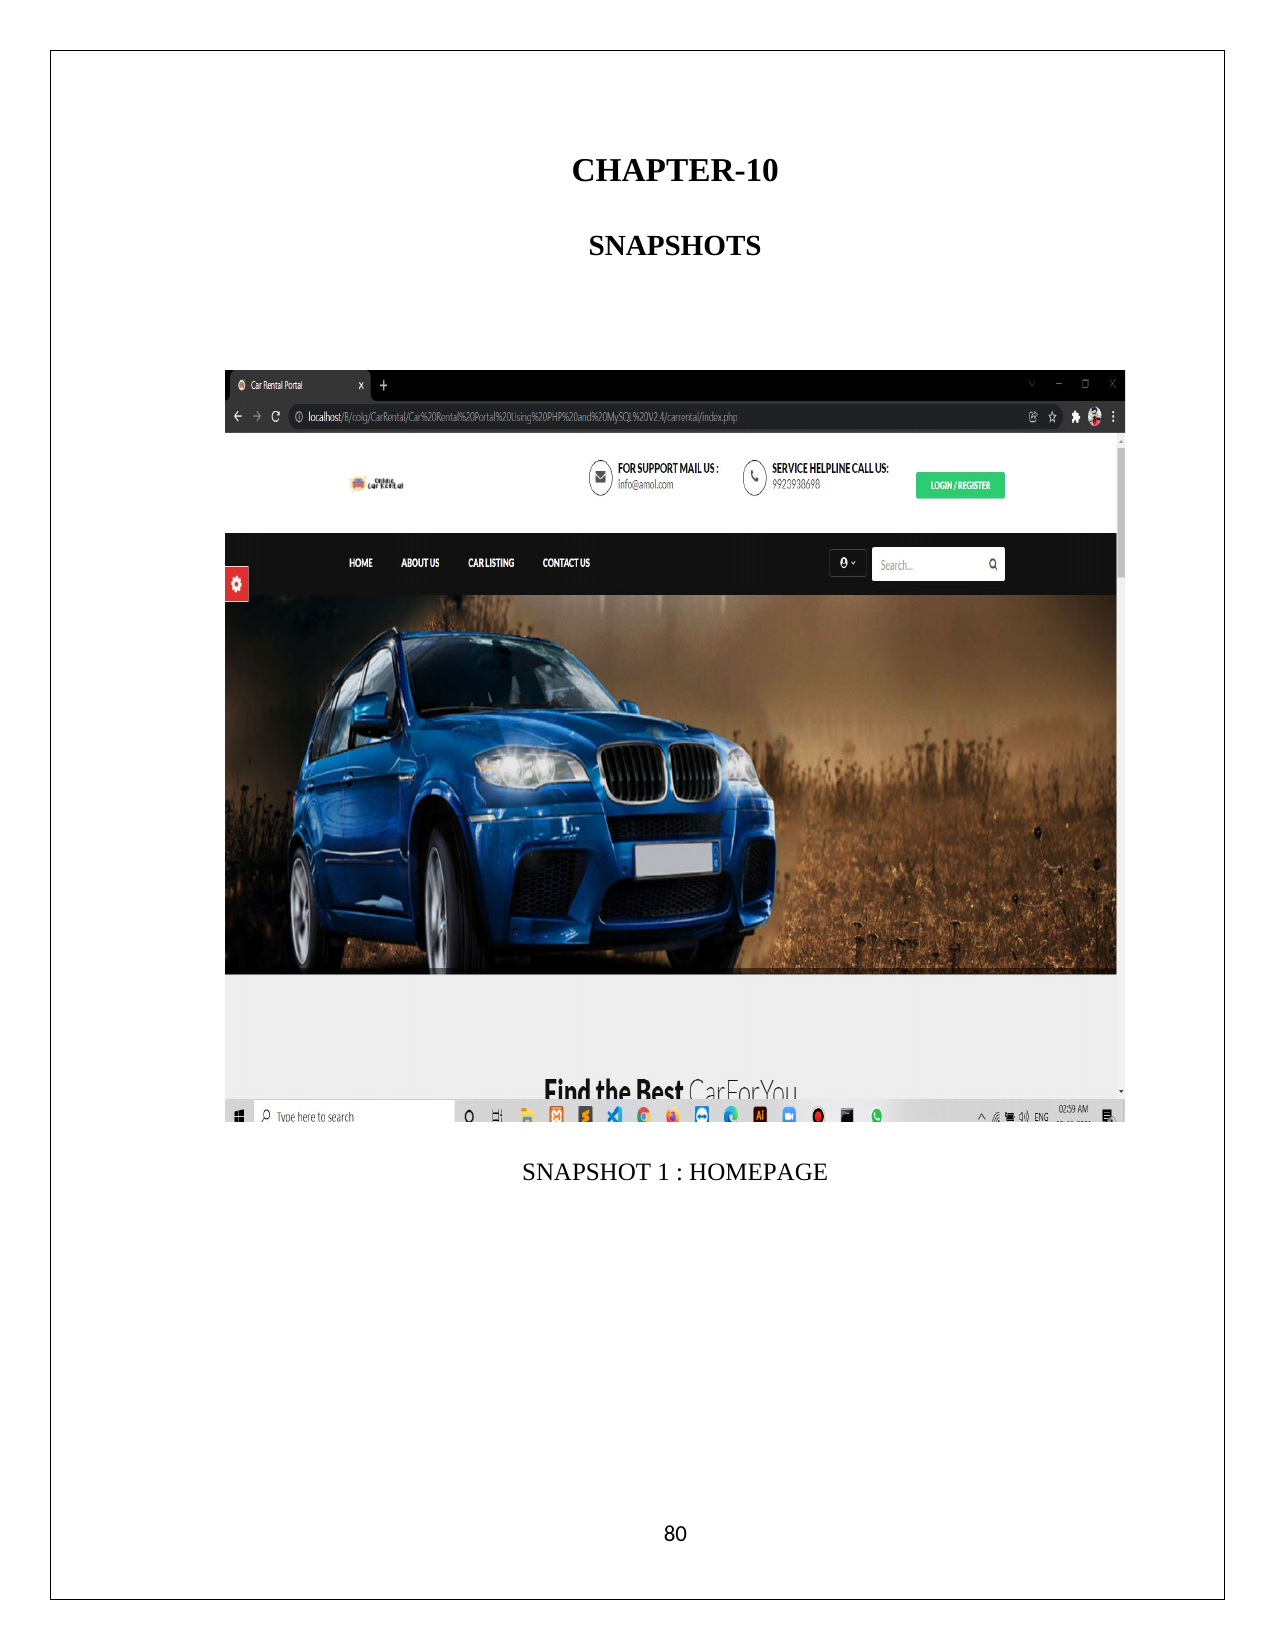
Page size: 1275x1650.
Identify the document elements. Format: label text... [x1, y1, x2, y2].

text SNAPSHOT 1 : HOMEPAGE [225, 1157, 1125, 1185]
text CHAPTER-10 [225, 150, 1125, 188]
text SNAPSHOTS [225, 228, 1125, 262]
picture [225, 370, 1125, 1122]
